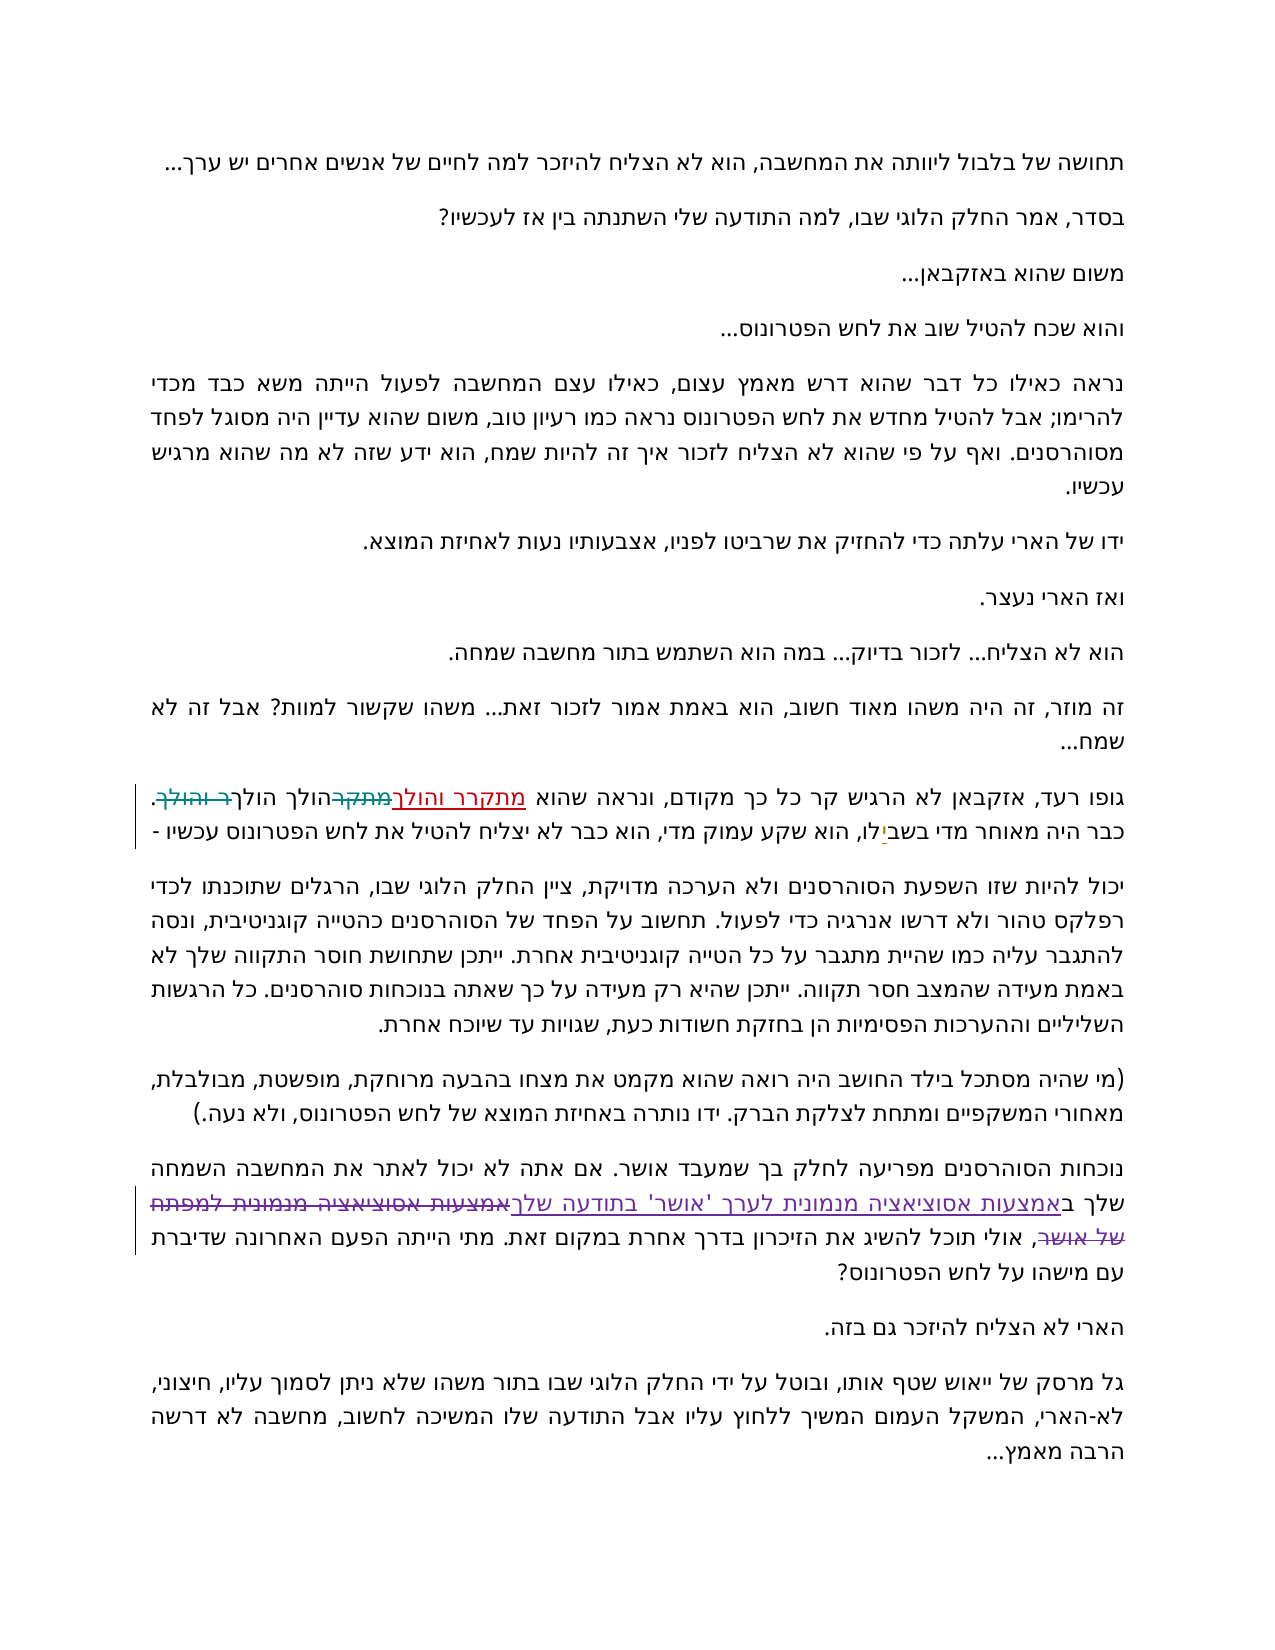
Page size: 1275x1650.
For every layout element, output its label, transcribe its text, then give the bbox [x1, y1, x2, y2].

text משום שהוא באזקבאן… [150, 260, 1125, 290]
text והוא שכח להטיל שוב את לחש הפטרונוס… [150, 316, 1125, 346]
text בסדר, אמר החלק הלוגי שבו, למה התודעה שלי השתנתה בין אז לעכשיו? [150, 205, 1125, 235]
text יכול להיות שזו השפעת הסוהרסנים ולא הערכה מדויקת, ציין החלק הלוגי שבו, הרגלים שתוכנתו לכדי רפלקס טהור ולא דרשו אנרגיה כדי לפעול. תחשוב על הפחד של הסוהרסנים כהטייה קוגניטיבית, ונסה להתגבר עליה כמו שהיית מתגבר על כל הטייה קוגניטיבית אחרת. ייתכן שתחושת חוסר התקווה שלך לא באמת מעידה שהמצב חסר תקווה. ייתכן שהיא רק מעידה על כך שאתה בנוכחות סוהרסנים. כל הרגשות השליליים וההערכות הפסימיות הן בחזקת חשודות כעת, שגויות עד שיוכח אחרת. [150, 874, 1125, 1041]
text גל מרסק של ייאוש שטף אותו, ובוטל על ידי החלק הלוגי שבו בתור משהו שלא ניתן לסמוך עליו, חיצוני, לא-הארי, המשקל העמום המשיך ללחוץ עליו אבל התודעה שלו המשיכה לחשוב, מחשבה לא דרשה הרבה מאמץ… [150, 1370, 1125, 1468]
text הוא לא הצליח… לזכור בדיוק… במה הוא השתמש בתור מחשבה שמחה. [150, 639, 1125, 669]
text נראה כאילו כל דבר שהוא דרש מאמץ עצום, כאילו עצם המחשבה לפעול הייתה משא כבד מכדי להרימו; אבל להטיל מחדש את לחש הפטרונוס נראה כמו רעיון טוב, משום שהוא עדיין היה מסוגל לפחד מסוהרסנים. ואף על פי שהוא לא הצליח לזכור איך זה להיות שמח, הוא ידע שזה לא מה שהוא מרגיש עכשיו. [150, 371, 1125, 504]
text (מי שהיה מסתכל בילד החושב היה רואה שהוא מקמט את מצחו בהבעה מרוחקת, מופשטת, מבולבלת, מאחורי המשקפיים ומתחת לצלקת הברק. ידו נותרה באחיזת המוצא של לחש הפטרונוס, ולא נעה.) [150, 1067, 1125, 1131]
text תחושה של בלבול ליוותה את המחשבה, הוא לא הצליח להיזכר למה לחיים של אנשים אחרים יש ערך… [150, 150, 1125, 180]
text ידו של הארי עלתה כדי להחזיק את שרביטו לפניו, אצבעותיו נעות לאחיזת המוצא. [150, 529, 1125, 559]
text ואז הארי נעצר. [150, 584, 1125, 614]
text הארי לא הצליח להיזכר גם בזה. [150, 1314, 1125, 1344]
text גופו רעד, אזקבאן לא הרגיש קר כל כך מקודם, ונראה שהוא . כבר היה מאוחר מדי בשבלו, הוא שקע עמוק מדי, הוא כבר לא יצליח להטיל את לחש הפטרונוס עכשיו - [150, 784, 1125, 849]
text זה מוזר, זה היה משהו מאוד חשוב, הוא באמת אמור לזכור זאת… משהו שקשור למוות? אבל זה לא שמח… [150, 695, 1125, 759]
text נוכחות הסוהרסנים מפריעה לחלק בך שמעבד אושר. אם אתה לא יכול לאתר את המחשבה השמחה שלך ב, אולי תוכל להשיג את הזיכרון בדרך אחרת במקום זאת. מתי הייתה הפעם האחרונה שדיברת עם מישהו על לחש הפטרונוס? [150, 1156, 1125, 1289]
